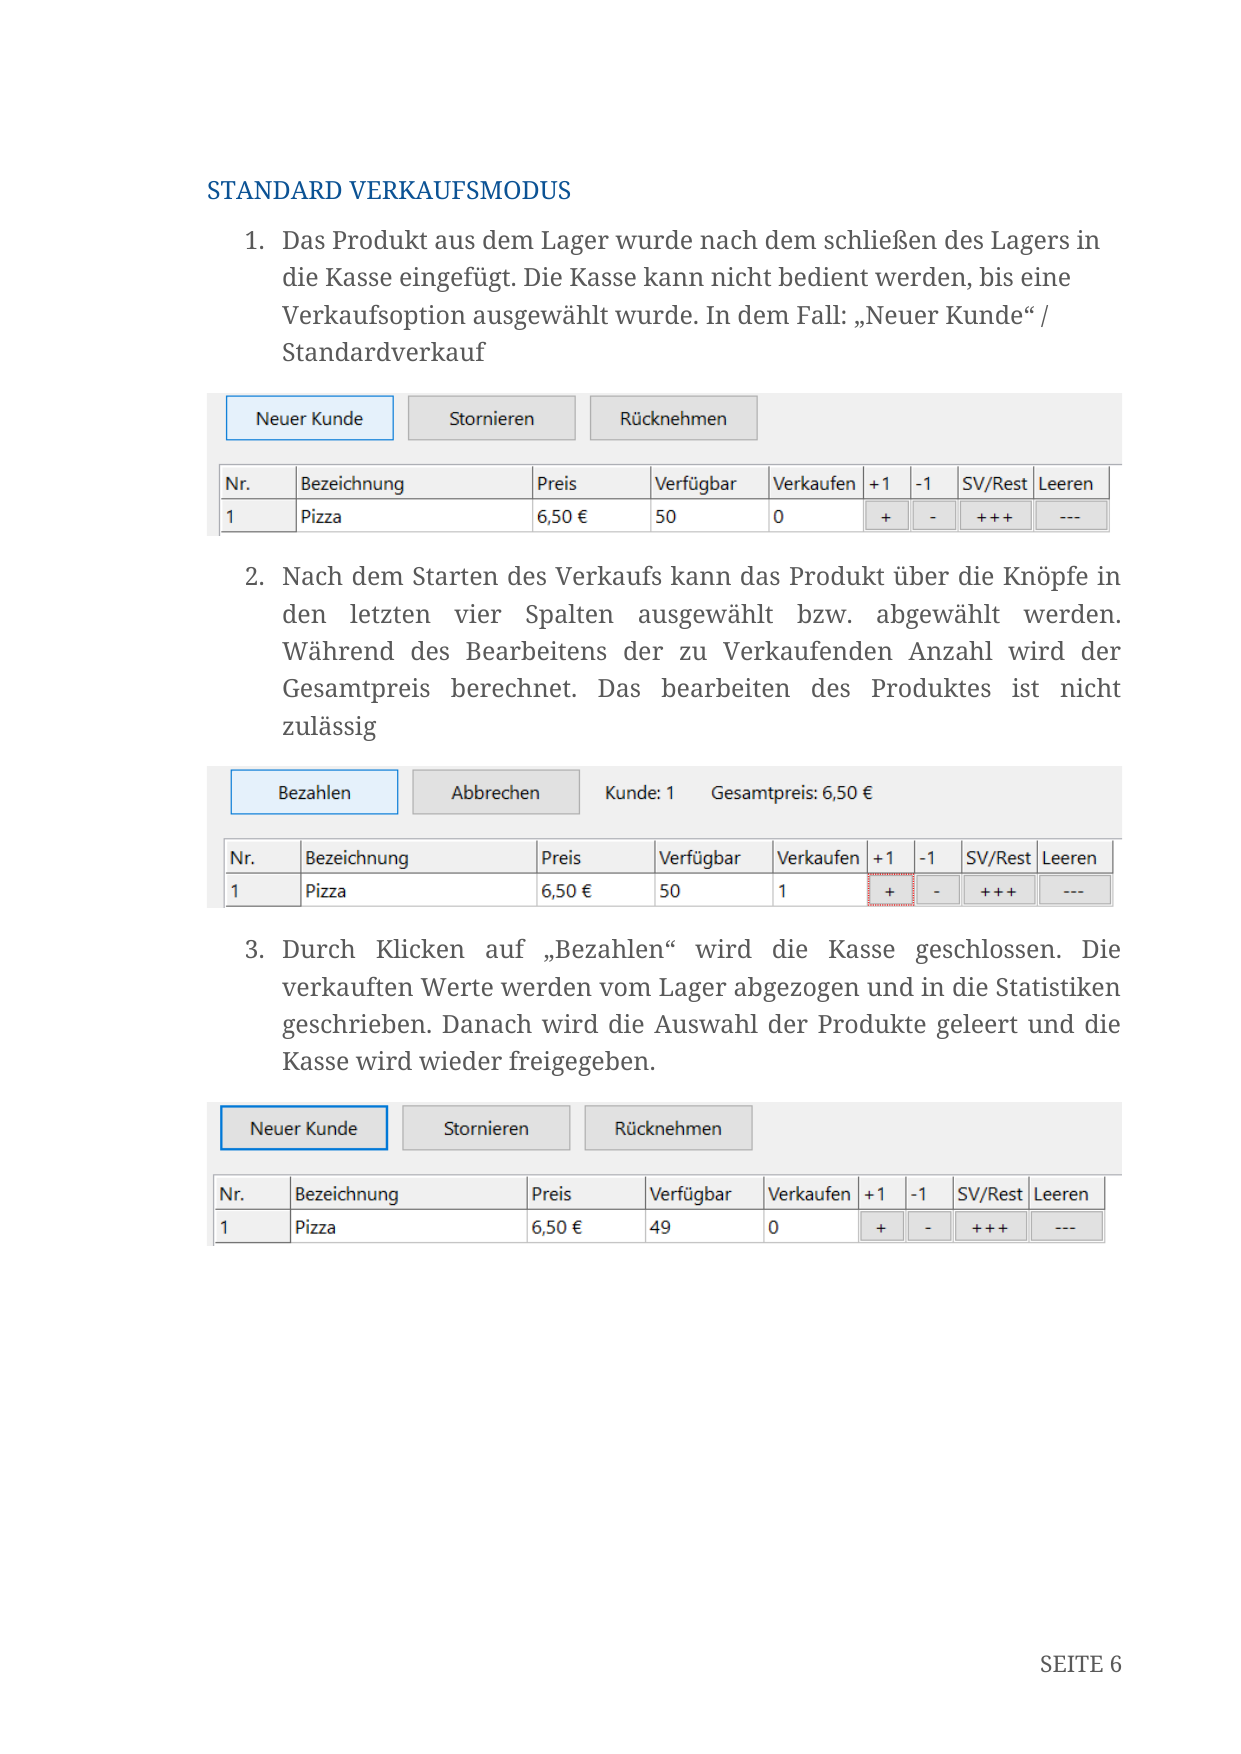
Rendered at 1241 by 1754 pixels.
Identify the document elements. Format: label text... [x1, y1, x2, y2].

list Das Produkt aus dem Lager wurde nach dem schließen des Lagers in die Kasse eingefügt. Die Kasse kann nicht bedient werden, bis eine Verkaufsoption ausgewählt wurde. In dem Fall: „Neuer Kunde“ / Standardverkauf [244, 223, 1122, 369]
list Nach dem Starten des Verkaufs kann das Produkt über die Knöpfe in den letzten vier Spalten ausgewählt bzw. abgewählt werden. Während des Bearbeitens der zu Verkaufenden Anzahl wird der Gesamtpreis berechnet. Das bearbeiten des Produktes ist nicht zulässig [244, 559, 1122, 743]
subtitle Standard Verkaufsmodus [207, 173, 1122, 207]
list Durch Klicken auf „Bezahlen“ wird die Kasse geschlossen. Die verkauften Werte werden vom Lager abgezogen und in die Statistiken geschrieben. Danach wird die Auswahl der Produkte geleert und die Kasse wird wieder freigegeben. [244, 932, 1122, 1078]
picture [206, 1102, 1122, 1246]
picture [206, 766, 1123, 908]
picture [206, 393, 1123, 536]
